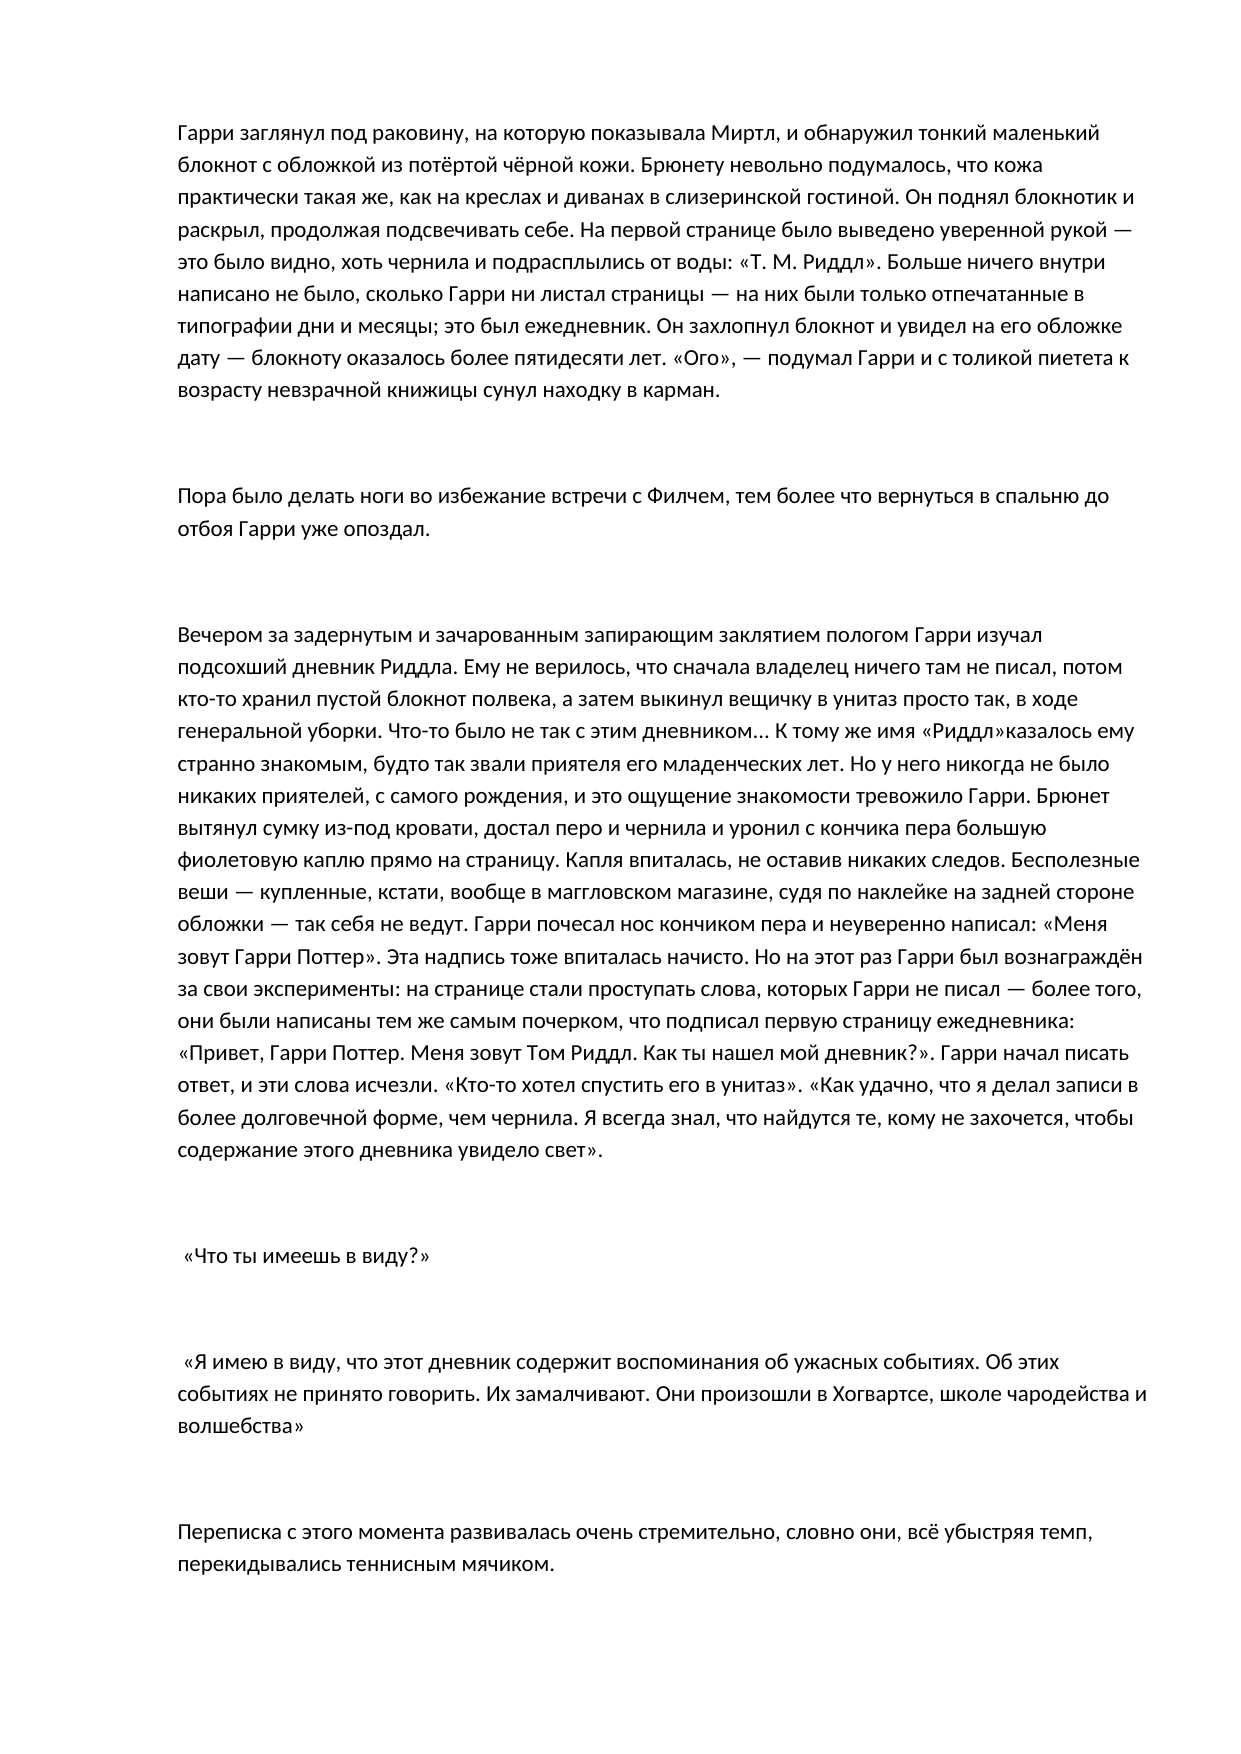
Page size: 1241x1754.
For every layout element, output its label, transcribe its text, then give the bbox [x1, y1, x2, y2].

text Гарри заглянул под раковину, на которую показывала Миртл, и обнаружил тонкий маленький блокнот с обложкой из потёртой чёрной кожи. Брюнету невольно подумалось, что кожа практически такая же, как на креслах и диванах в слизеринской гостиной. Он поднял блокнотик и раскрыл, продолжая подсвечивать себе. На первой странице было выведено уверенной рукой — это было видно, хоть чернила и подрасплылись от воды: «Т. М. Риддл». Больше ничего внутри написано не было, сколько Гарри ни листал страницы — на них были только отпечатанные в типографии дни и месяцы; это был ежедневник. Он захлопнул блокнот и увидел на его обложке дату — блокноту оказалось более пятидесяти лет. «Ого», — подумал Гарри и с толикой пиетета к возрасту невзрачной книжицы сунул находку в карман. [177, 118, 1152, 404]
text «Что ты имеешь в виду?» [177, 1241, 1152, 1269]
text Переписка с этого момента развивалась очень стремительно, словно они, всё убыстряя темп, перекидывались теннисным мячиком. [177, 1517, 1152, 1578]
text «Я имею в виду, что этот дневник содержит воспоминания об ужасных событиях. Об этих событиях не принято говорить. Их замалчивают. Они произошли в Хогвартсе, школе чародейства и волшебства» [177, 1347, 1152, 1439]
text Вечером за задернутым и зачарованным запирающим заклятием пологом Гарри изучал подсохший дневник Риддла. Ему не верилось, что сначала владелец ничего там не писал, потом кто-то хранил пустой блокнот полвека, а затем выкинул вещичку в унитаз просто так, в ходе генеральной уборки. Что-то было не так с этим дневником... К тому же имя «Риддл»казалось ему странно знакомым, будто так звали приятеля его младенческих лет. Но у него никогда не было никаких приятелей, с самого рождения, и это ощущение знакомости тревожило Гарри. Брюнет вытянул сумку из-под кровати, достал перо и чернила и уронил с кончика пера большую фиолетовую каплю прямо на страницу. Капля впиталась, не оставив никаких следов. Бесполезные веши — купленные, кстати, вообще в маггловском магазине, судя по наклейке на задней стороне обложки — так себя не ведут. Гарри почесал нос кончиком пера и неуверенно написал: «Меня зовут Гарри Поттер». Эта надпись тоже впиталась начисто. Но на этот раз Гарри был вознаграждён за свои эксперименты: на странице стали проступать слова, которых Гарри не писал — более того, они были написаны тем же самым почерком, что подписал первую страницу ежедневника: «Привет, Гарри Поттер. Меня зовут Том Риддл. Как ты нашел мой дневник?». Гарри начал писать ответ, и эти слова исчезли. «Кто-то хотел спустить его в унитаз». «Как удачно, что я делал записи в более долговечной форме, чем чернила. Я всегда знал, что найдутся те, кому не захочется, чтобы содержание этого дневника увидело свет». [177, 620, 1152, 1163]
text Пора было делать ноги во избежание встречи с Филчем, тем более что вернуться в спальню до отбоя Гарри уже опоздал. [177, 482, 1152, 542]
